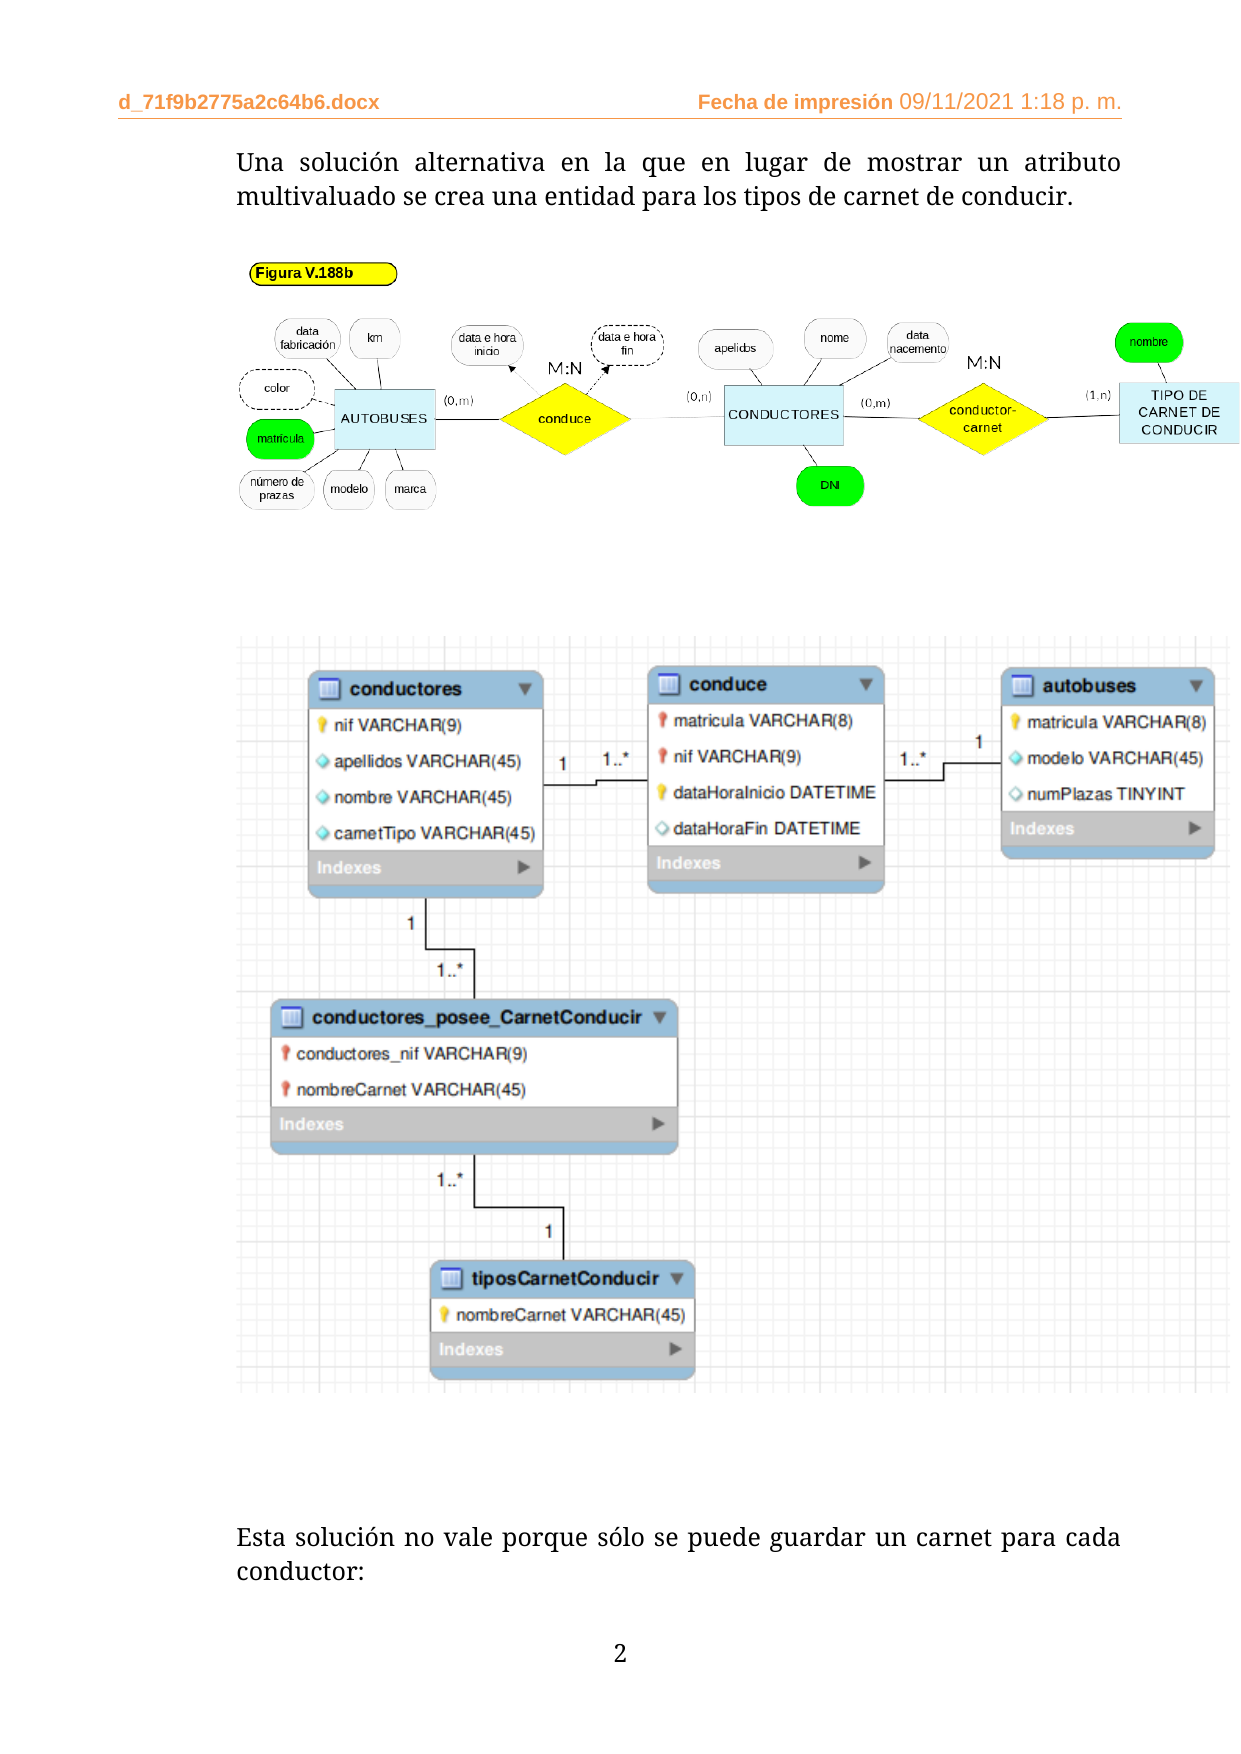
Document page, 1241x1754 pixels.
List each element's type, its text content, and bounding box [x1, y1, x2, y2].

text Esta solución no vale porque sólo se puede guardar un carnet para cada conductor: [236, 1520, 1122, 1588]
text Una solución alternativa en la que en lugar de mostrar un atributo multivaluado se crea una entidad para los tipos de carnet de conducir. [236, 144, 1122, 213]
picture [236, 636, 1230, 1393]
